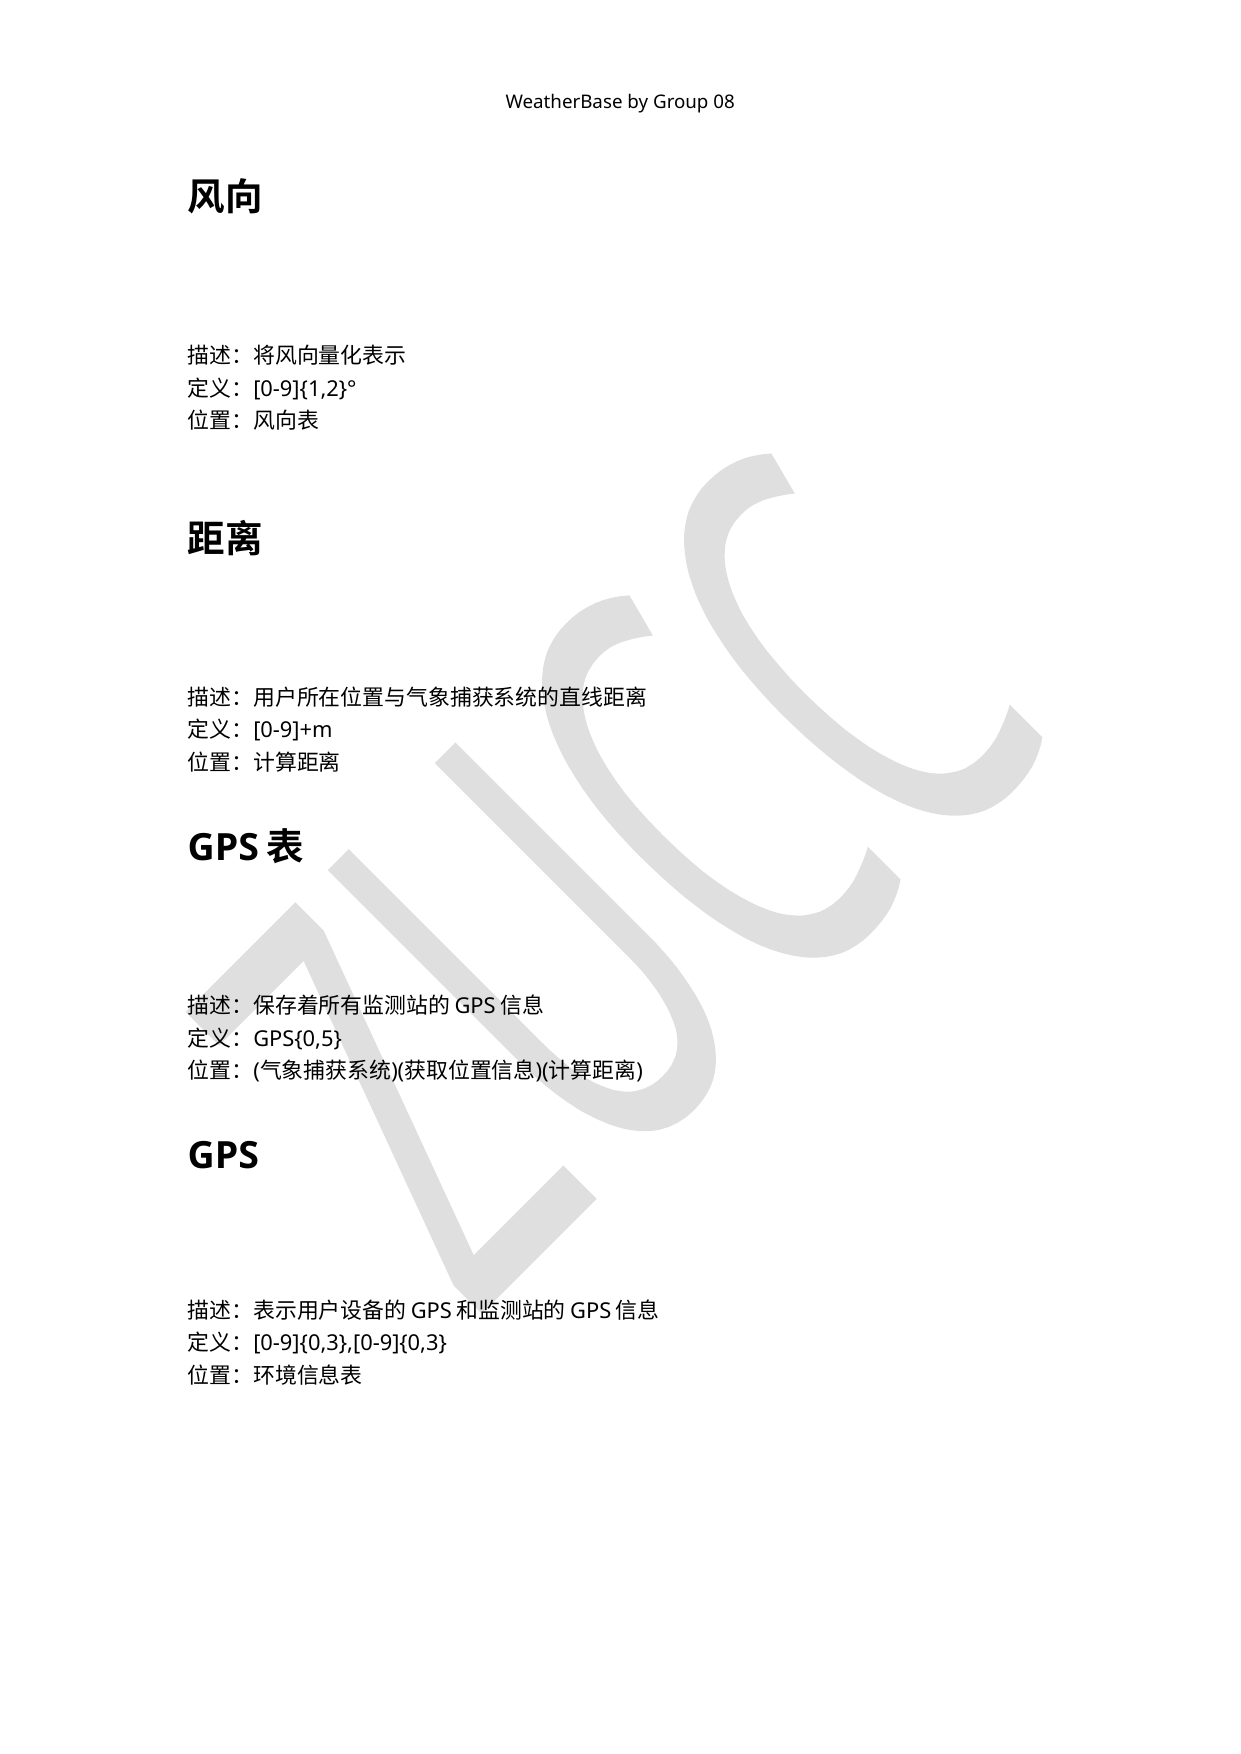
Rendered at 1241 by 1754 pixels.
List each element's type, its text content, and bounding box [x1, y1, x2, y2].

text 定义：GPS{0,5} [187, 1021, 1053, 1053]
subtitle 距离 [187, 503, 1053, 568]
text 定义：[0-9]+m [187, 712, 1053, 744]
text 描述：用户所在位置与气象捕获系统的直线距离 [187, 679, 1053, 712]
text 位置：风向表 [187, 403, 1053, 435]
text 位置：计算距离 [187, 744, 1053, 777]
text 描述：将风向量化表示 [187, 338, 1053, 370]
subtitle 风向 [187, 162, 1053, 227]
subtitle GPS表 [187, 812, 1053, 877]
subtitle GPS [187, 1121, 1053, 1186]
text 定义：[0-9]{0,3},[0-9]{0,3} [187, 1325, 1053, 1357]
text 描述：表示用户设备的GPS和监测站的GPS信息 [187, 1292, 1053, 1325]
text 定义：[0-9]{1,2}° [187, 370, 1053, 403]
text 描述：保存着所有监测站的GPS信息 [187, 988, 1053, 1021]
text 位置：(气象捕获系统)(获取位置信息)(计算距离) [187, 1053, 1053, 1086]
text 位置：环境信息表 [187, 1357, 1053, 1390]
